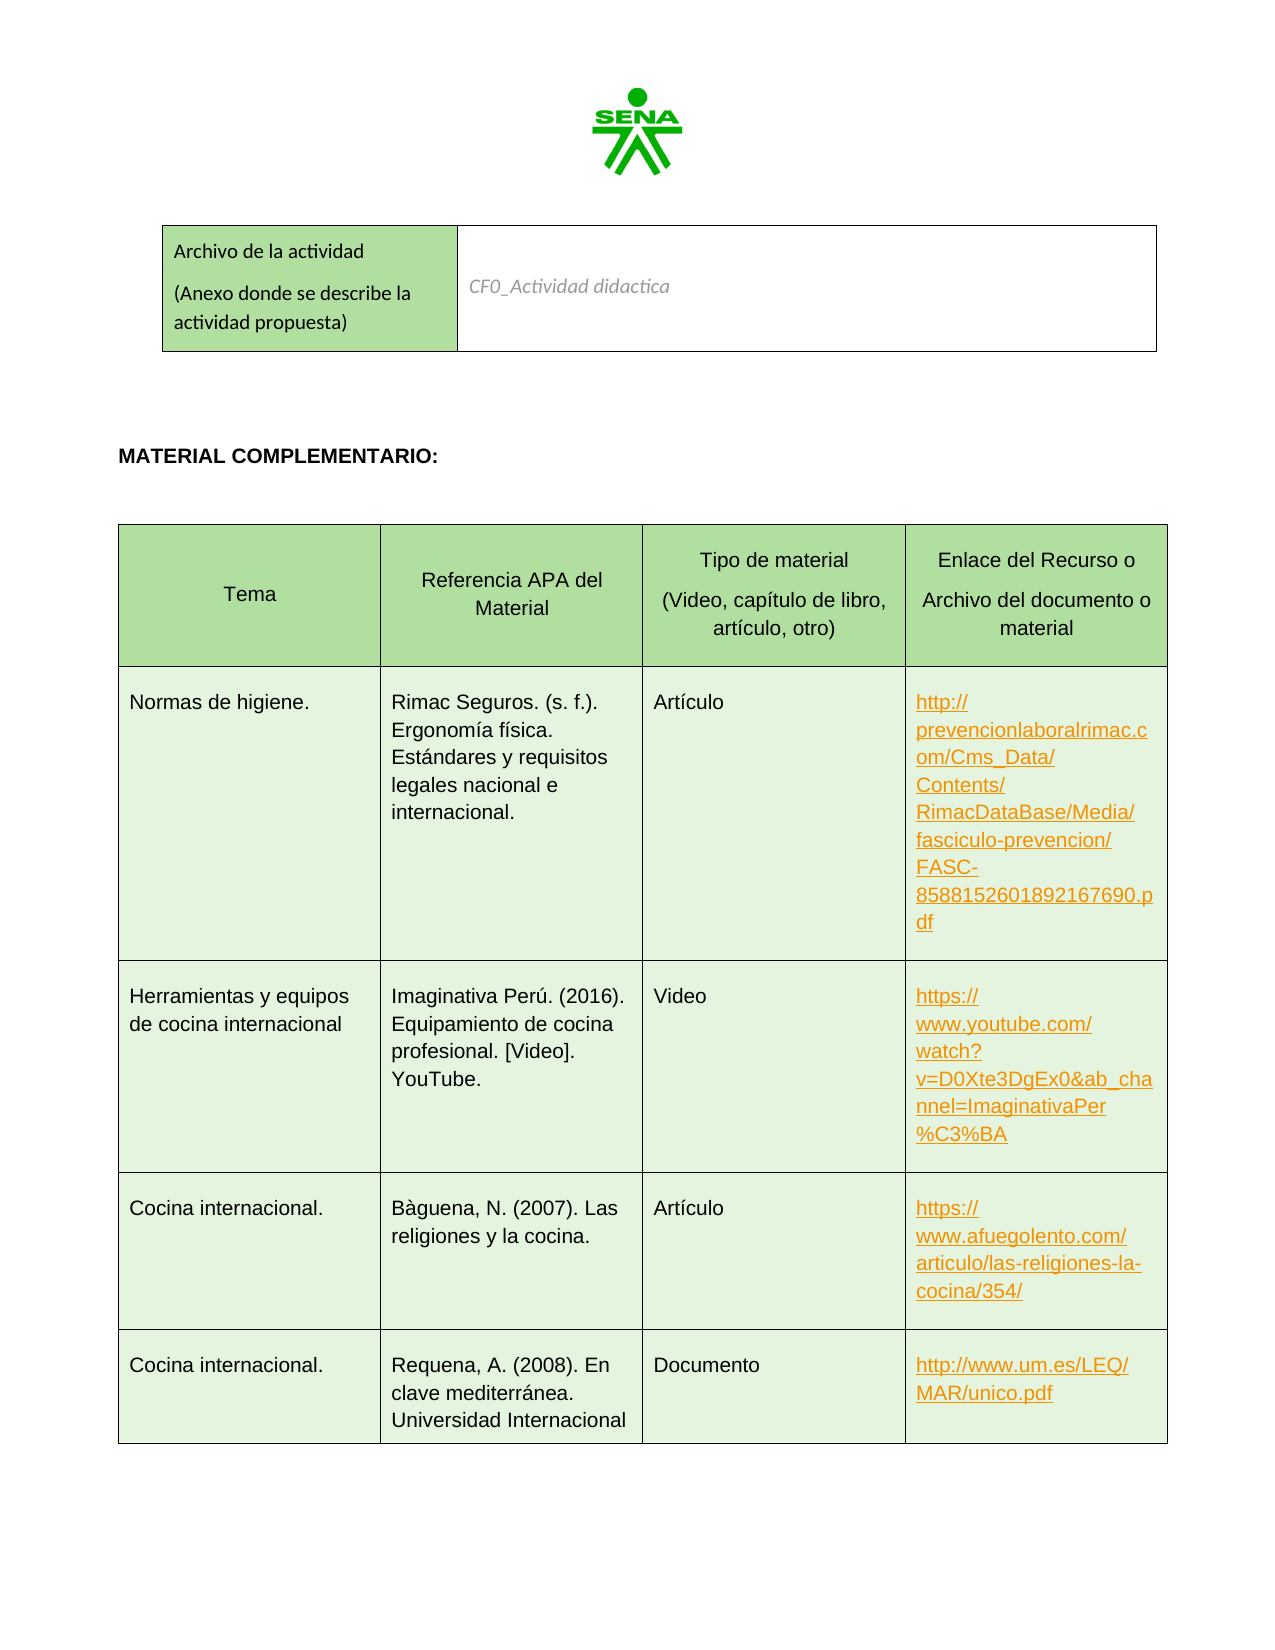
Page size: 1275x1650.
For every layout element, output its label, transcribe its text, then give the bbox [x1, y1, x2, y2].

table_cell Documento [643, 1330, 905, 1442]
picture [592, 87, 683, 176]
table_cell Imaginativa Perú. (2016). Equipamiento de cocina profesional. [Video]. YouTube. [381, 961, 642, 1172]
table_header Enlace del Recurso o Archivo del documento o material [906, 525, 1167, 666]
table_cell Rimac Seguros. (s. f.). Ergonomía física. Estándares y requisitos legales nacional e internacional. [381, 667, 642, 960]
text MATERIAL COMPLEMENTARIO: [118, 444, 1157, 468]
table_header Tema [119, 525, 380, 666]
table_header Tipo de material (Video, capítulo de libro, artículo, otro) [643, 525, 905, 666]
table_cell Archivo de la actividad (Anexo donde se describe la actividad propuesta) [163, 226, 457, 351]
table_cell Video [643, 961, 905, 1172]
table_cell Artículo [643, 1173, 905, 1329]
table_cell Cocina internacional. [119, 1173, 380, 1329]
table_cell Normas de higiene. [119, 667, 380, 960]
table_cell https://www.afuegolento.com/articulo/las-religiones-la-cocina/354/ [906, 1173, 1167, 1329]
table_cell Bàguena, N. (2007). Las religiones y la cocina. [381, 1173, 642, 1329]
table_cell http://prevencionlaboralrimac.com/Cms_Data/Contents/RimacDataBase/Media/fasciculo-prevencion/FASC-8588152601892167690.pdf [906, 667, 1167, 960]
table_cell Cocina internacional. [119, 1330, 380, 1442]
table_cell CF0_Actividad didactica [458, 226, 1156, 351]
table_cell https://www.youtube.com/watch?v=D0Xte3DgEx0&ab_channel=ImaginativaPer%C3%BA [906, 961, 1167, 1172]
table_cell http://www.um.es/LEQ/MAR/unico.pdf [906, 1330, 1167, 1442]
table_header Referencia APA del Material [381, 525, 642, 666]
table_cell Herramientas y equipos de cocina internacional [119, 961, 380, 1172]
table_cell Requena, A. (2008). En clave mediterránea. Universidad Internacional del Mar. [381, 1330, 642, 1442]
table_cell Artículo [643, 667, 905, 960]
